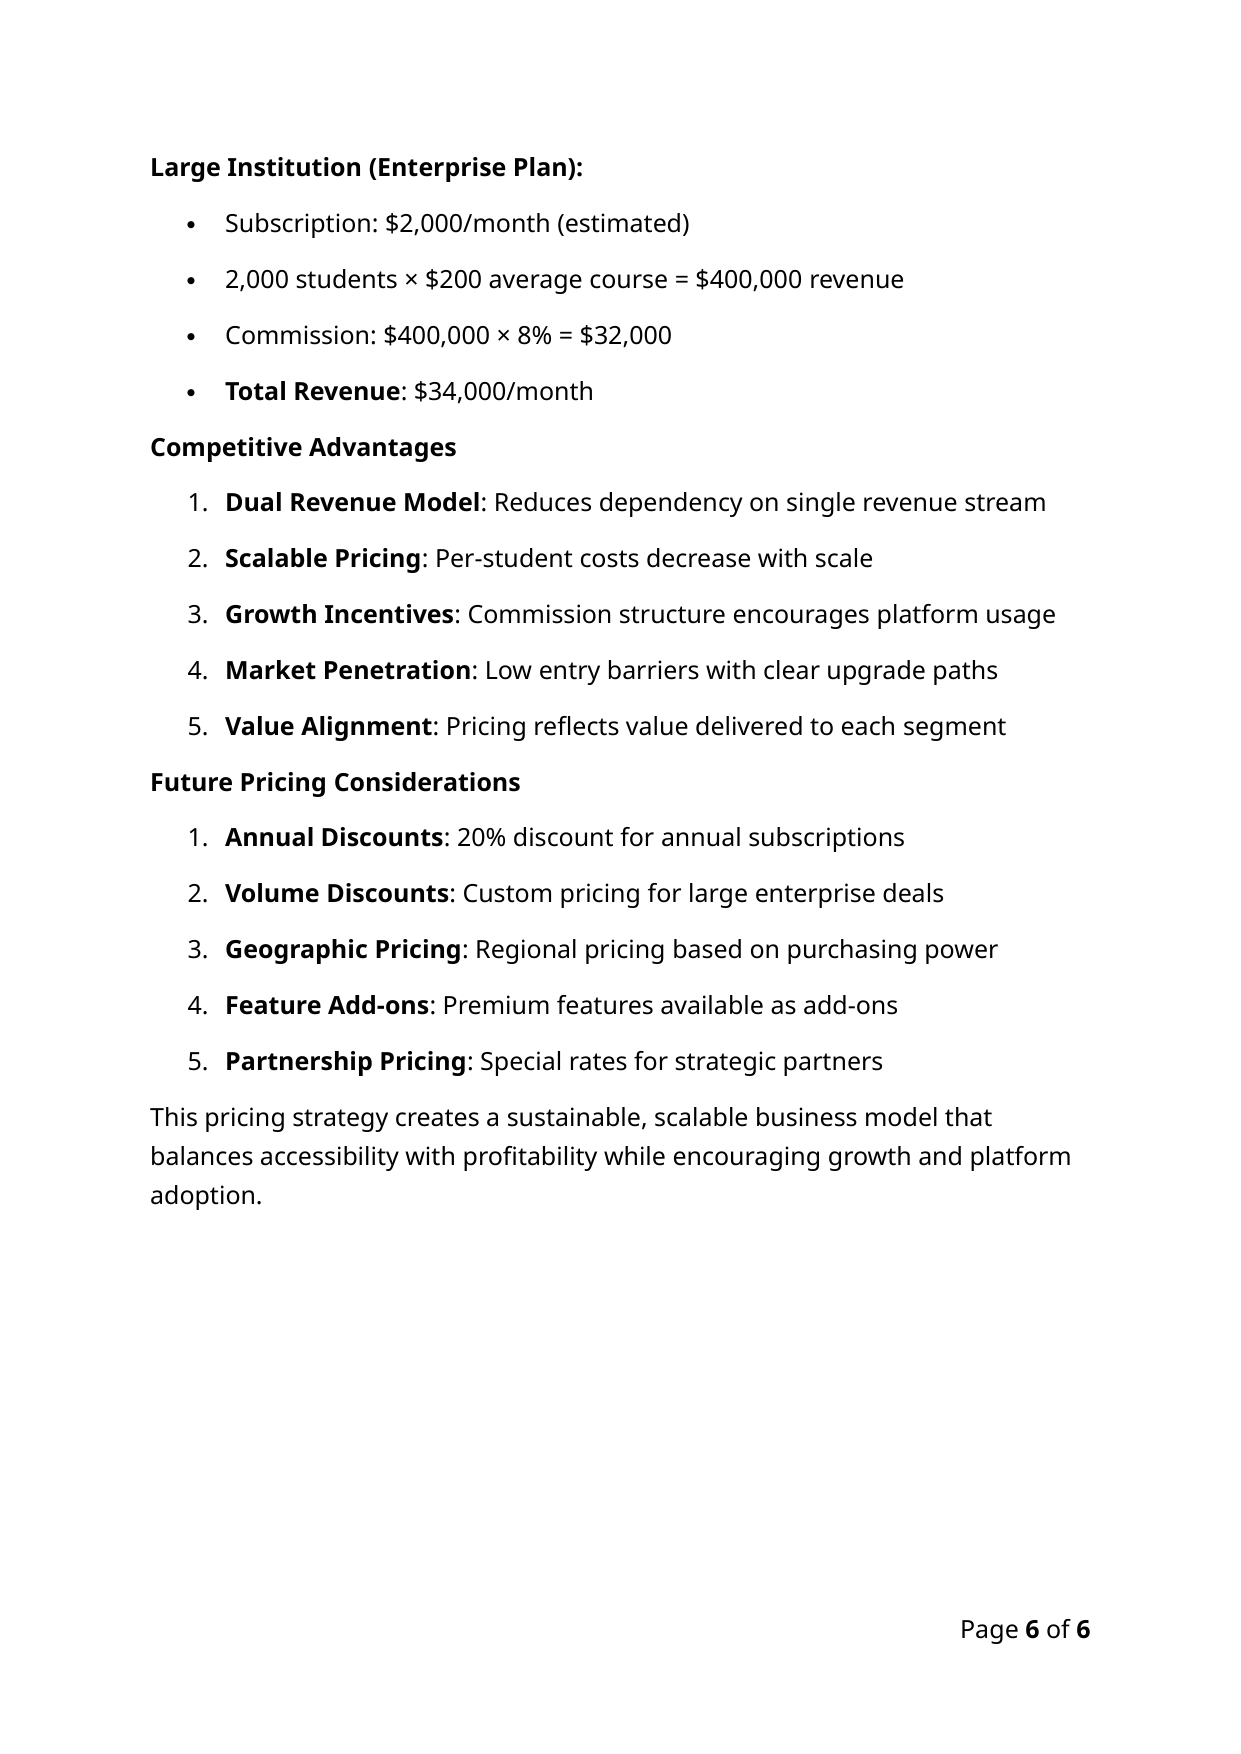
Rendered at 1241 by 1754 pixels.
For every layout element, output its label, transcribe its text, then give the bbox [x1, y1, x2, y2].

list Total Revenue: $34,000/month [187, 373, 1090, 407]
text Future Pricing Considerations [150, 764, 1090, 798]
list Market Penetration: Low entry barriers with clear upgrade paths [187, 652, 1090, 687]
list Dual Revenue Model: Reduces dependency on single revenue stream [187, 485, 1090, 519]
text Competitive Advantages [150, 429, 1090, 463]
list Subscription: $2,000/month (estimated) [187, 206, 1090, 240]
list Value Alignment: Pricing reflects value delivered to each segment [187, 708, 1090, 742]
list 2,000 students × $200 average course = $400,000 revenue [187, 262, 1090, 296]
list Volume Discounts: Custom pricing for large enterprise deals [187, 876, 1090, 910]
list Feature Add-ons: Premium features available as add-ons [187, 987, 1090, 1022]
text This pricing strategy creates a sustainable, scalable business model that balances accessibility with profitability while encouraging growth and platform adoption. [150, 1099, 1090, 1212]
text Large Institution (Enterprise Plan): [150, 150, 1090, 184]
list Commission: $400,000 × 8% = $32,000 [187, 317, 1090, 352]
list Growth Incentives: Commission structure encourages platform usage [187, 597, 1090, 631]
list Partnership Pricing: Special rates for strategic partners [187, 1043, 1090, 1077]
list Annual Discounts: 20% discount for annual subscriptions [187, 820, 1090, 854]
list Geographic Pricing: Regional pricing based on purchasing power [187, 932, 1090, 966]
list Scalable Pricing: Per-student costs decrease with scale [187, 541, 1090, 575]
